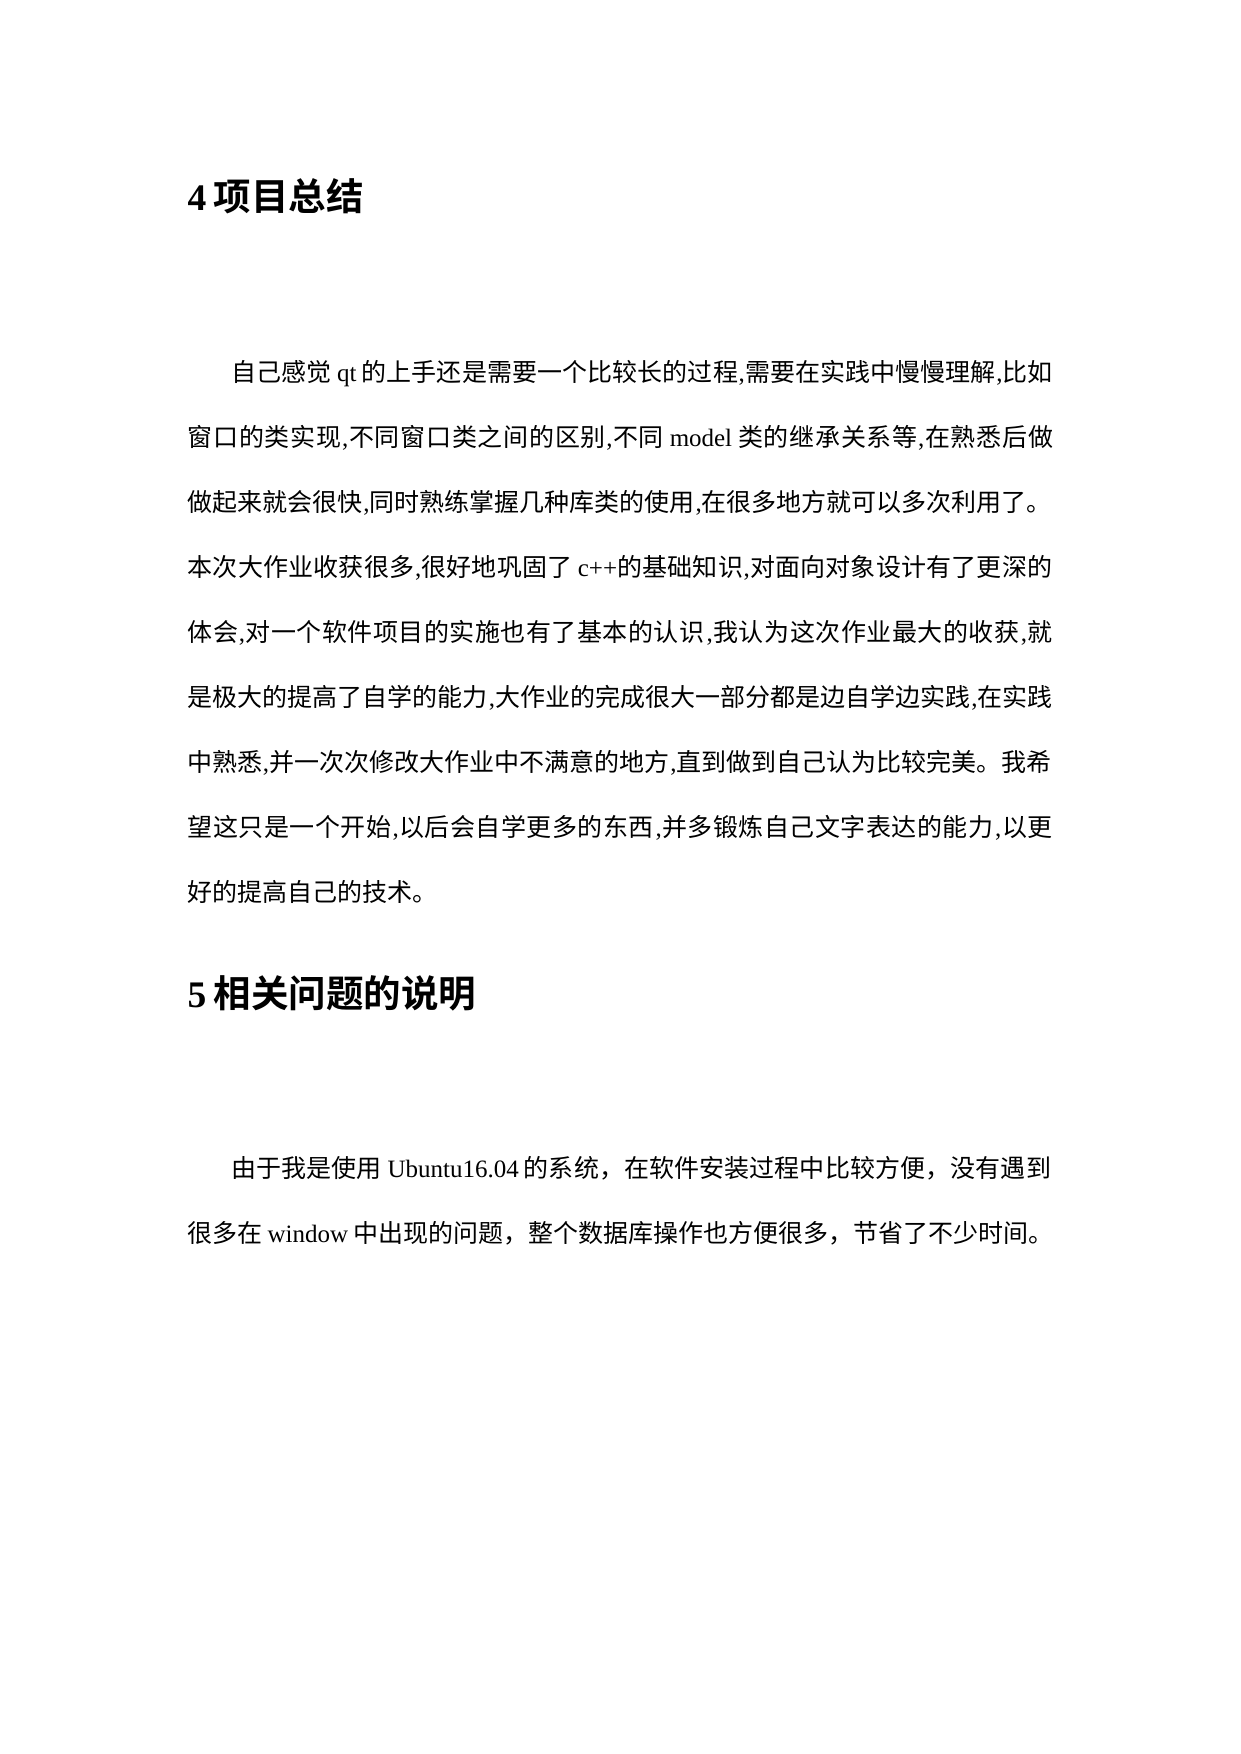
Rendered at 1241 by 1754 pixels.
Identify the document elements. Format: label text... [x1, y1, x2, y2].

subtitle 4项目总结 [187, 162, 1053, 227]
text 由于我是使用Ubuntu16.04的系统，在软件安装过程中比较方便，没有遇到很多在window中出现的问题，整个数据库操作也方便很多，节省了不少时间。 [187, 1134, 1053, 1264]
text 自己感觉qt的上手还是需要一个比较长的过程,需要在实践中慢慢理解,比如窗口的类实现,不同窗口类之间的区别,不同model类的继承关系等,在熟悉后做做起来就会很快,同时熟练掌握几种库类的使用,在很多地方就可以多次利用了。本次大作业收获很多,很好地巩固了c++的基础知识,对面向对象设计有了更深的体会,对一个软件项目的实施也有了基本的认识,我认为这次作业最大的收获,就是极大的提高了自学的能力,大作业的完成很大一部分都是边自学边实践,在实践中熟悉,并一次次修改大作业中不满意的地方,直到做到自己认为比较完美。我希望这只是一个开始,以后会自学更多的东西,并多锻炼自己文字表达的能力,以更好的提高自己的技术。 [187, 338, 1053, 923]
subtitle 5相关问题的说明 [187, 958, 1053, 1023]
